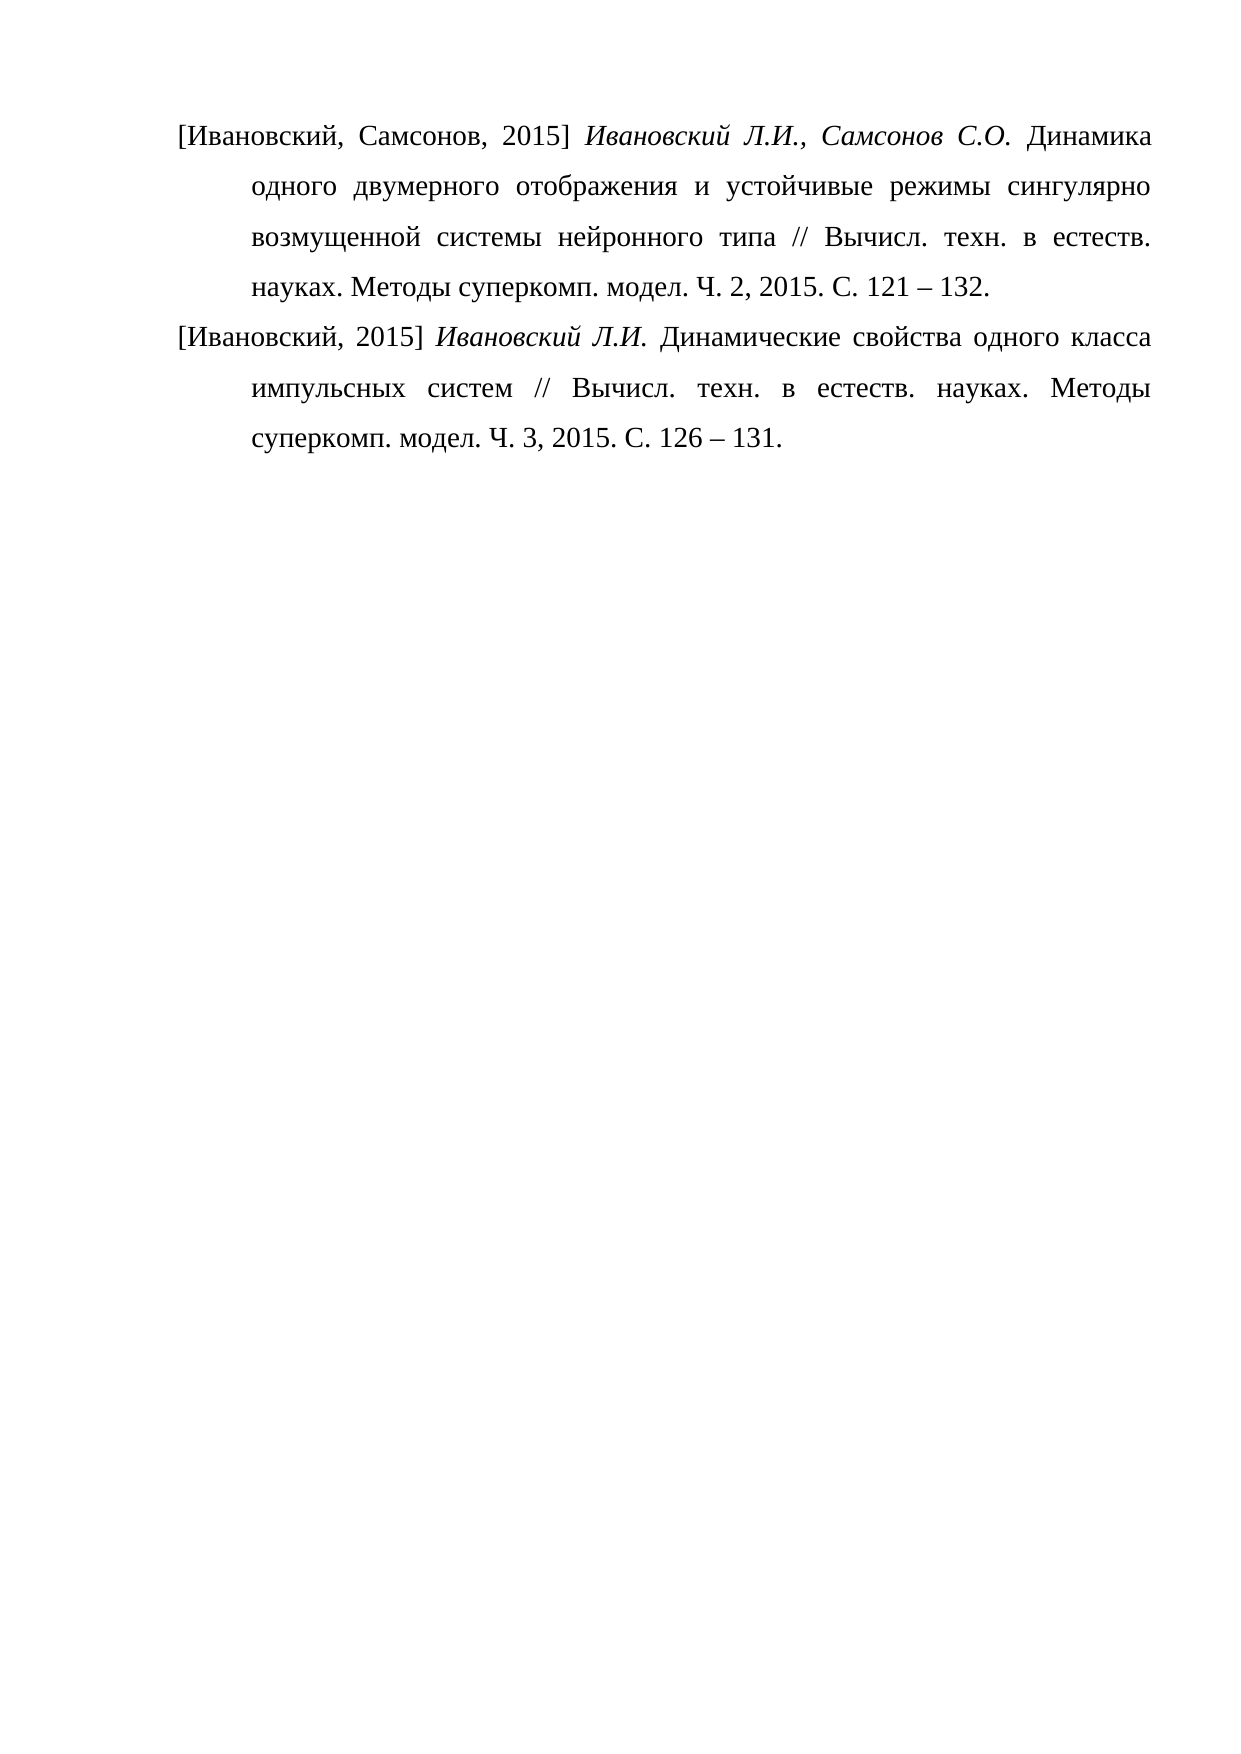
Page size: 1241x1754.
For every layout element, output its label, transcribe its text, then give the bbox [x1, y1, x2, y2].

list [Ивановский, Самсонов, 2015] Ивановский Л.И., Самсонов С.О. Динамика одного двумерного отображения и устойчивые режимы сингулярно возмущенной системы нейронного типа // Вычисл. техн. в естеств. науках. Методы суперкомп. модел. Ч. 2, 2015. С. 121 – 132. [177, 118, 1152, 303]
list [Ивановский, 2015] Ивановский Л.И. Динамические свойства одного класса импульсных систем // Вычисл. техн. в естеств. науках. Методы суперкомп. модел. Ч. 3, 2015. С. 126 – 131. [177, 319, 1152, 453]
